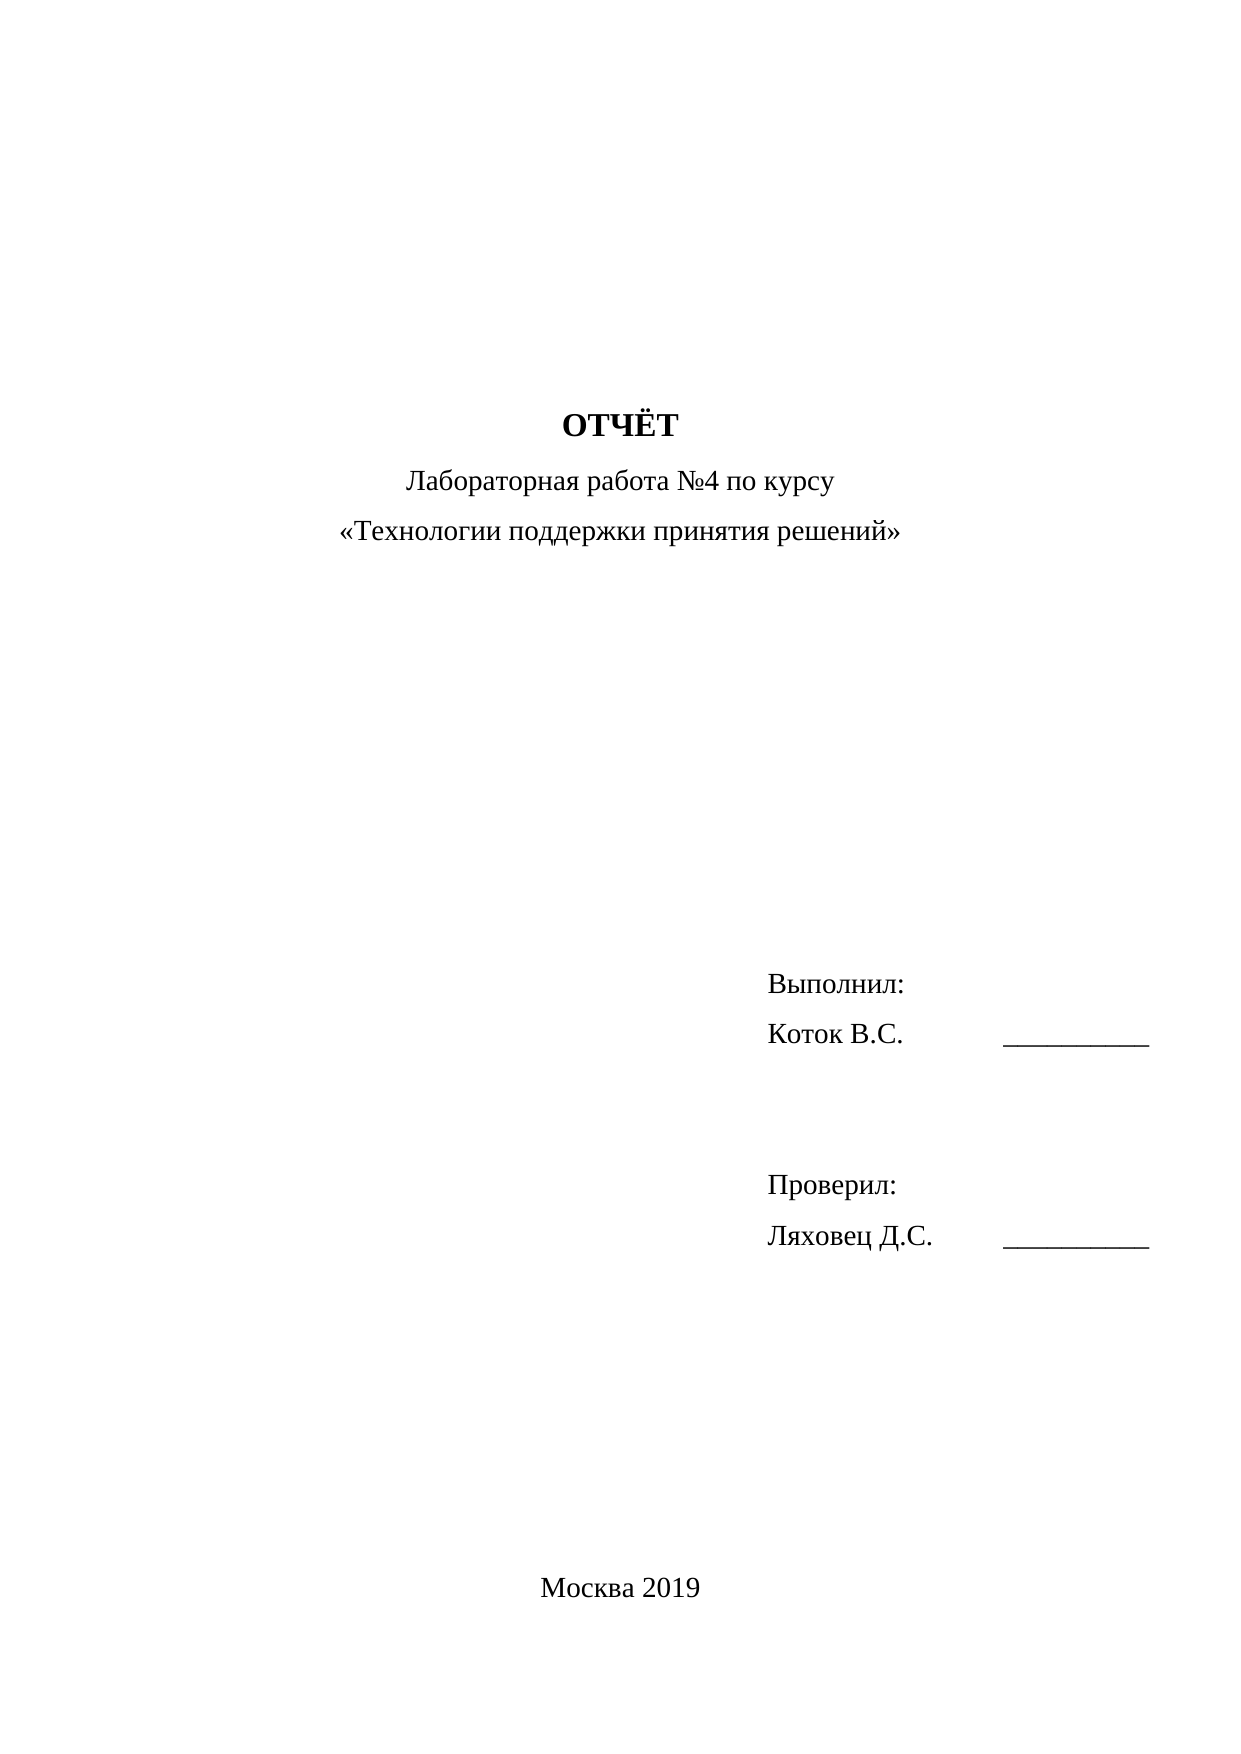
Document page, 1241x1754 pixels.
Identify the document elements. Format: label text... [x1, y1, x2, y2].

text Выполнил: [708, 966, 1181, 1000]
text Лабораторная работа №4 по курсу [59, 463, 1181, 497]
text «Технологии поддержки принятия решений» [59, 513, 1181, 547]
text ОТЧЁТ [59, 406, 1181, 444]
text Проверил: [708, 1167, 1181, 1201]
text Ляховец Д.С. __________ [708, 1218, 1181, 1302]
text Москва 2019 [59, 1570, 1181, 1603]
text Коток В.С. __________ [708, 1017, 1181, 1050]
